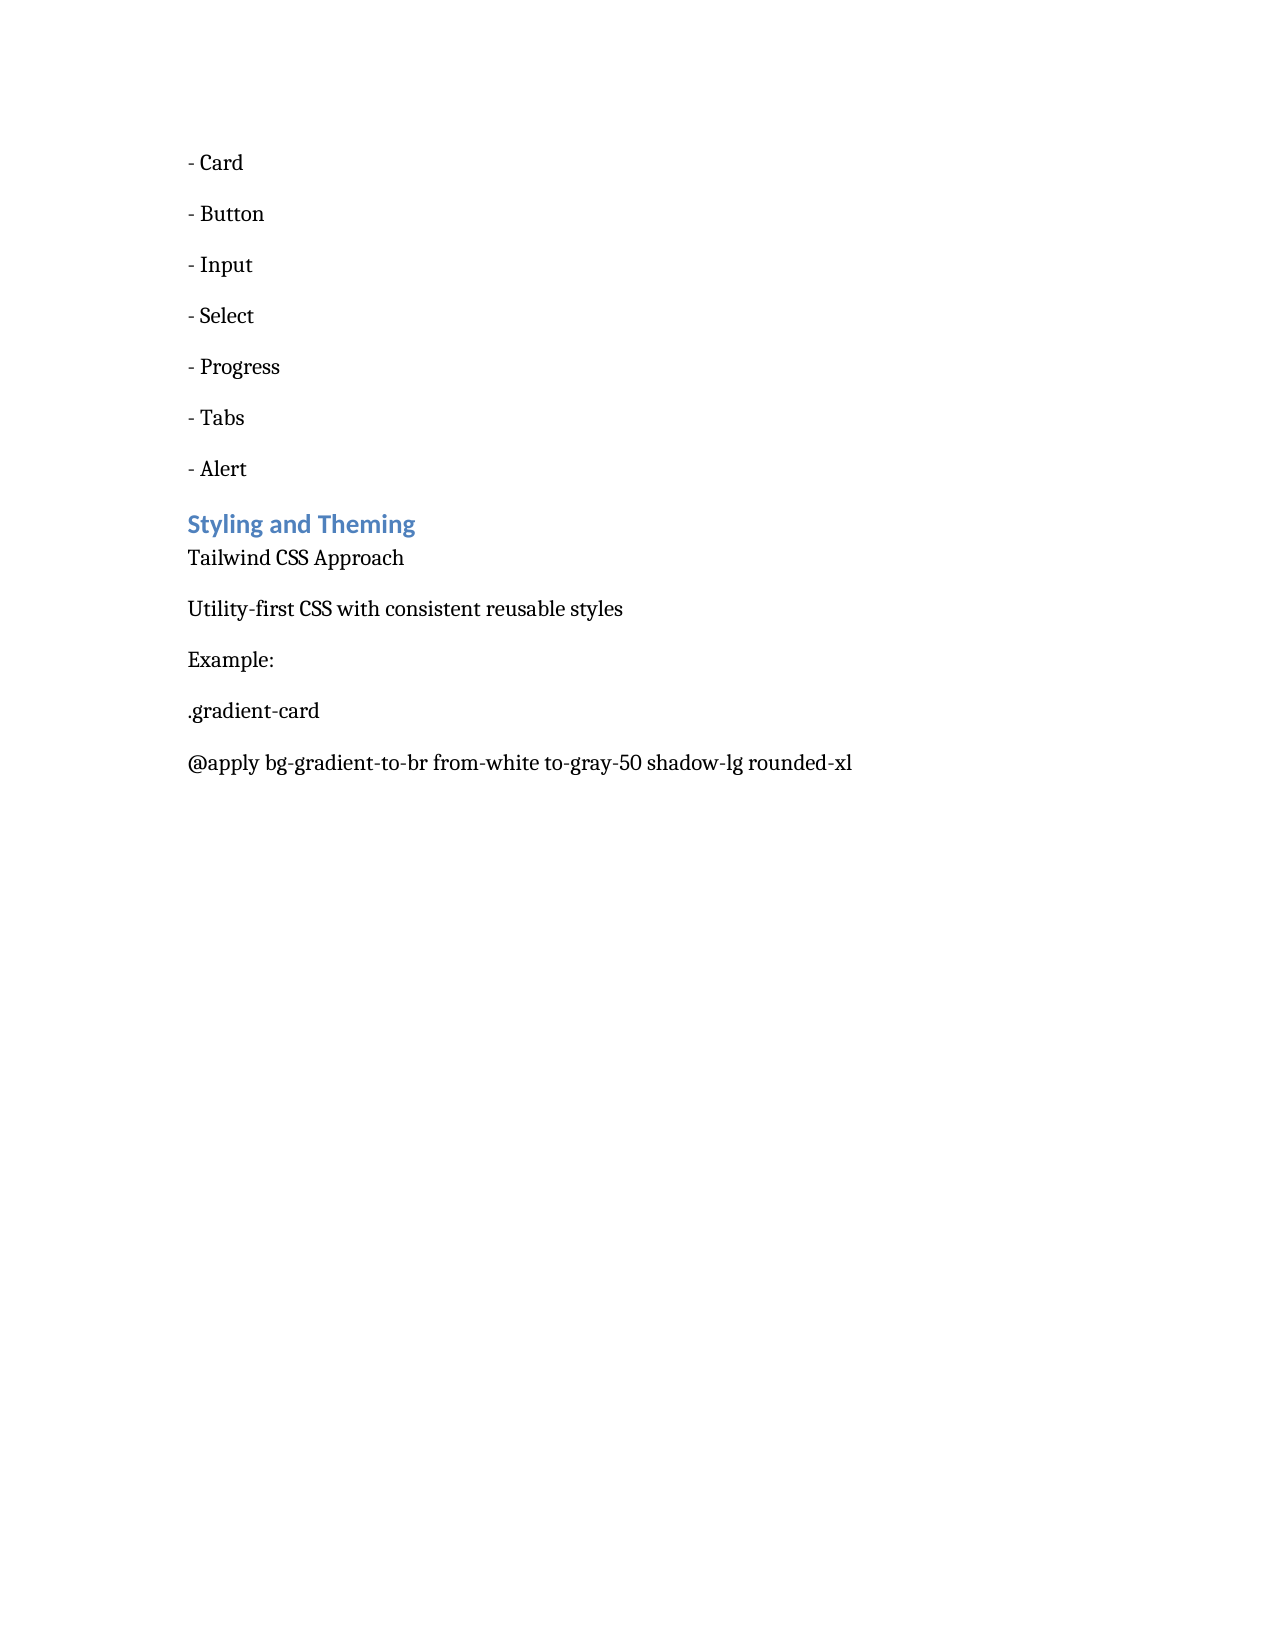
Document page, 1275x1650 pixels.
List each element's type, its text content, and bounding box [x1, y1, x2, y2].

text - Button [187, 201, 1087, 227]
text Example: [187, 647, 1087, 674]
text - Select [187, 303, 1087, 329]
text - Card [187, 150, 1087, 176]
text - Input [187, 252, 1087, 278]
text Utility-first CSS with consistent reusable styles [187, 596, 1087, 623]
text Tailwind CSS Approach [187, 545, 1087, 572]
text .gradient-card [187, 698, 1087, 725]
text - Alert [187, 456, 1087, 483]
text @apply bg-gradient-to-br from-white to-gray-50 shadow-lg rounded-xl [187, 749, 1087, 776]
text - Progress [187, 354, 1087, 381]
subtitle Styling and Theming [187, 507, 1087, 540]
text - Tabs [187, 405, 1087, 432]
